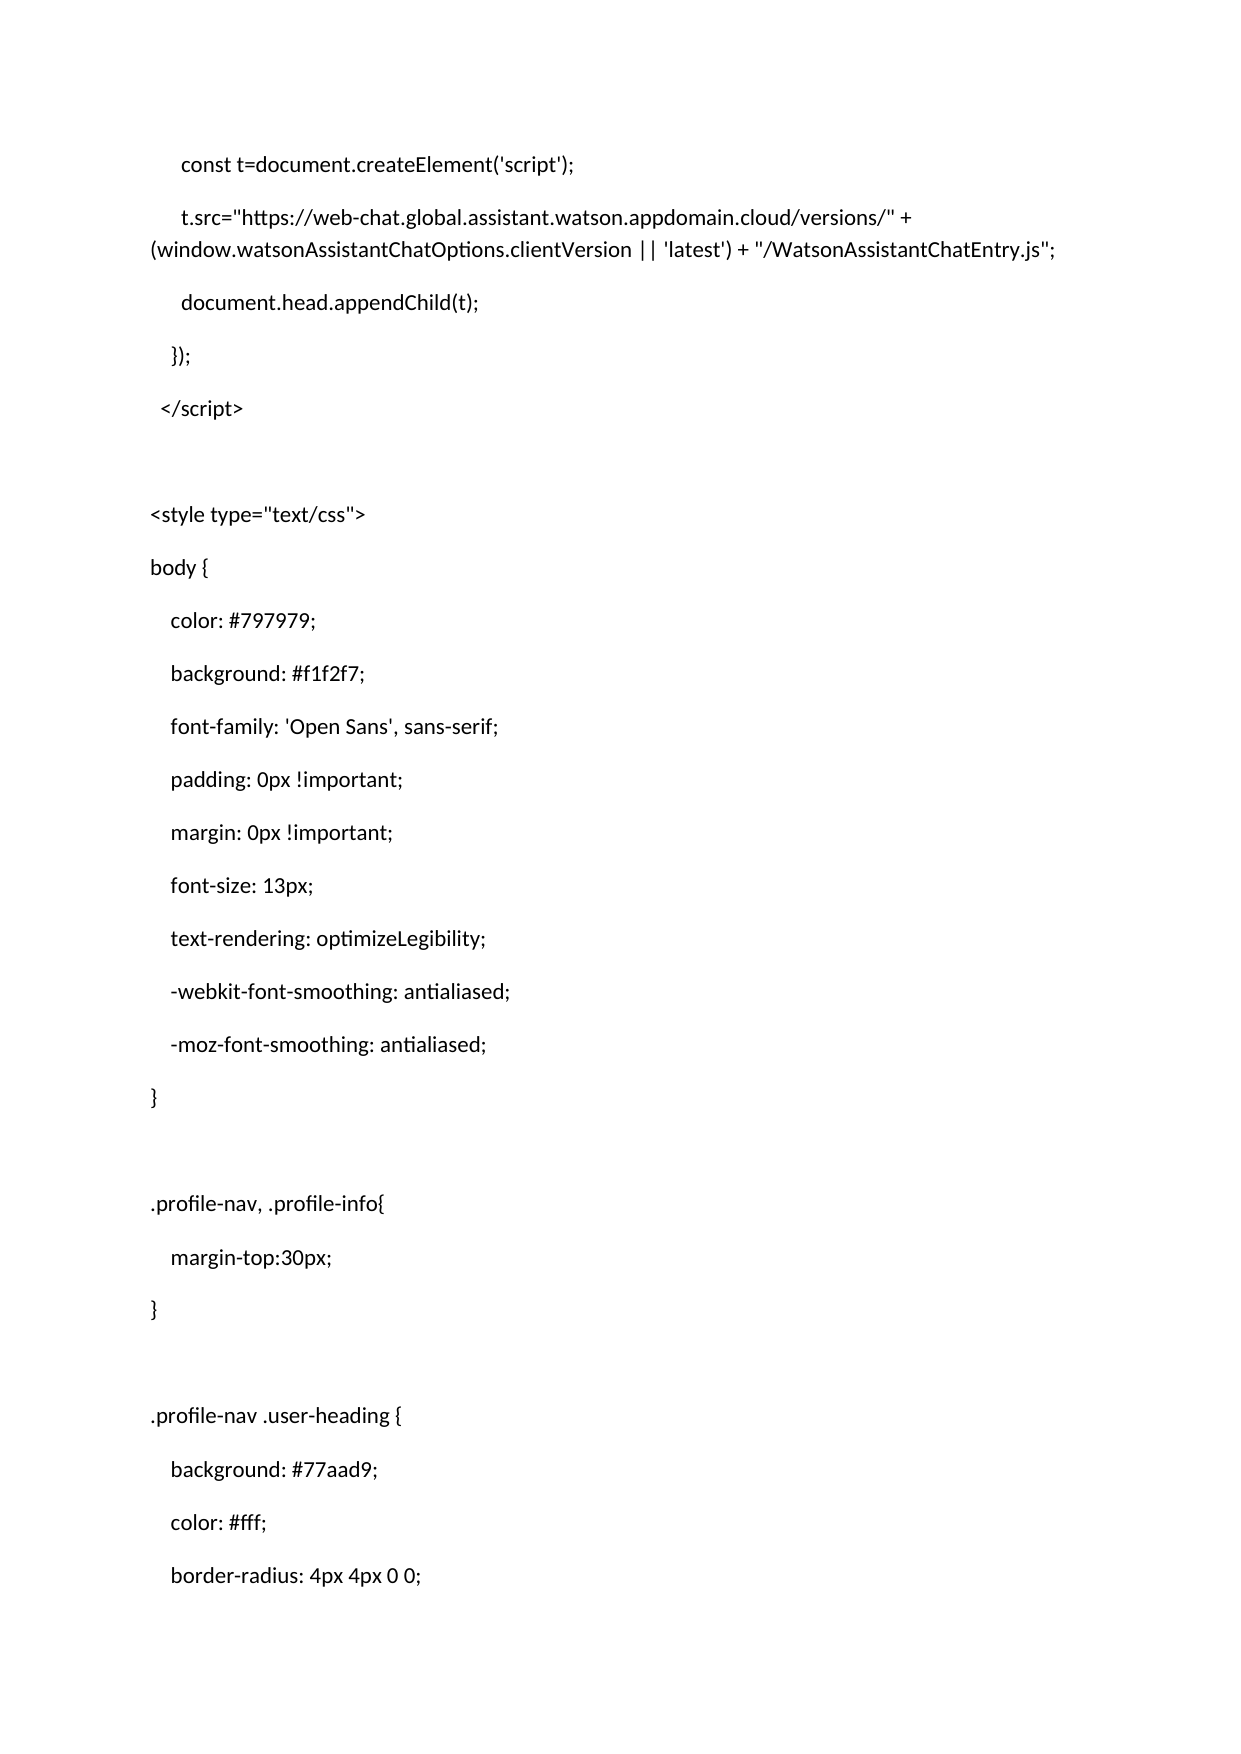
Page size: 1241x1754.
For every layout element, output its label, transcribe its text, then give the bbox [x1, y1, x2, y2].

text border-radius: 4px 4px 0 0; [150, 1561, 1090, 1589]
text }); [150, 341, 1090, 369]
text background: #f1f2f7; [150, 659, 1090, 687]
text .profile-nav, .profile-info{ [150, 1189, 1090, 1218]
text .profile-nav .user-heading { [150, 1402, 1090, 1430]
text } [150, 1296, 1090, 1324]
text margin: 0px !important; [150, 818, 1090, 846]
text document.head.appendChild(t); [150, 288, 1090, 316]
text body { [150, 553, 1090, 581]
text t.src="https://web-chat.global.assistant.watson.appdomain.cloud/versions/" + (window.watsonAssistantChatOptions.clientVersion || 'latest') + "/WatsonAssistantChatEntry.js"; [150, 203, 1090, 263]
text color: #fff; [150, 1508, 1090, 1536]
text font-family: 'Open Sans', sans-serif; [150, 712, 1090, 740]
text margin-top:30px; [150, 1243, 1090, 1271]
text -moz-font-smoothing: antialiased; [150, 1031, 1090, 1058]
text <style type="text/css"> [150, 500, 1090, 528]
text const t=document.createElement('script'); [150, 150, 1090, 178]
text background: #77aad9; [150, 1455, 1090, 1483]
text -webkit-font-smoothing: antialiased; [150, 977, 1090, 1006]
text padding: 0px !important; [150, 765, 1090, 793]
text } [150, 1083, 1090, 1112]
text color: #797979; [150, 606, 1090, 634]
text font-size: 13px; [150, 871, 1090, 899]
text text-rendering: optimizeLegibility; [150, 924, 1090, 952]
text </script> [150, 394, 1090, 422]
